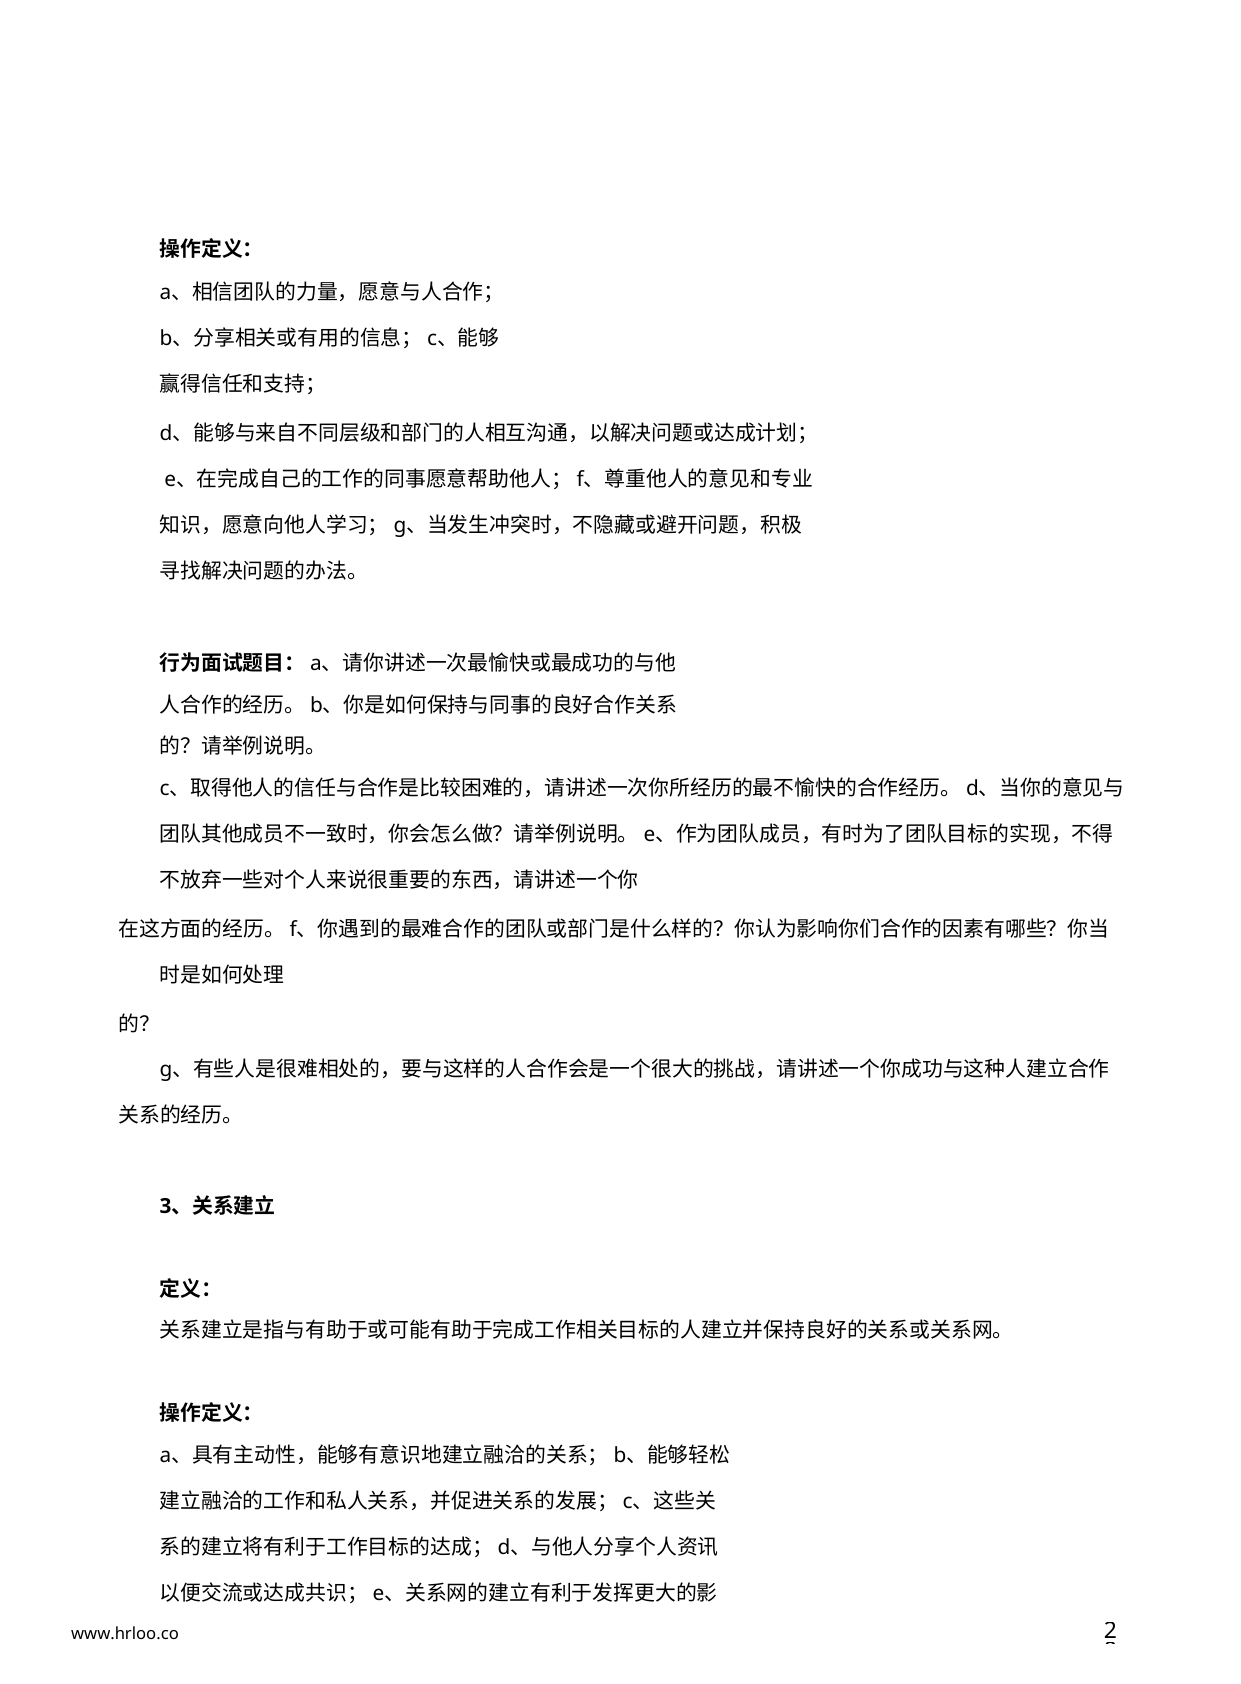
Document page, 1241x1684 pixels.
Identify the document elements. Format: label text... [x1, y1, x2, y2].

subtitle 操作定义： [159, 1396, 1126, 1426]
text 关系建立是指与有助于或可能有助于完成工作相关目标的人建立并保持良好的关系或关系网。 [159, 1314, 1126, 1344]
text a、相信团队的力量，愿意与人合作； b、分享相关或有用的信息； c、能够赢得信任和支持； [159, 275, 505, 397]
text c、取得他人的信任与合作是比较困难的，请讲述一次你所经历的最不愉快的合作经历。 d、当你的意见与团队其他成员不一致时，你会怎么做？请举例说明。 e、作为团队成员，有时为了团队目标的实现，不得不放弃一些对个人来说很重要的东西，请讲述一个你 [159, 771, 1126, 893]
text d、能够与来自不同层级和部门的人相互沟通，以解决问题或达成计划； e、在完成自己的工作的同事愿意帮助他人； f、尊重他人的意见和专业知识，愿意向他人学习； g、当发生冲突时，不隐藏或避开问题，积极寻找解决问题的办法。 [159, 416, 817, 584]
text 的？ [118, 1007, 1126, 1038]
subtitle 操作定义： [159, 231, 1126, 263]
subtitle 3、关系建立 定义： [159, 1146, 278, 1313]
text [159, 1438, 734, 1606]
text 行为面试题目： a、请你讲述一次最愉快或最成功的与他人合作的经历。 b、你是如何保持与同事的良好合作关系的？请举例说明。 [159, 637, 692, 762]
text g、有些人是很难相处的，要与这样的人合作会是一个很大的挑战，请讲述一个你成功与这种人建立合作 关系的经历。 [118, 1052, 1126, 1128]
text 在这方面的经历。 f、你遇到的最难合作的团队或部门是什么样的？你认为影响你们合作的因素有哪些？你当时是如何处理 [118, 912, 1126, 988]
